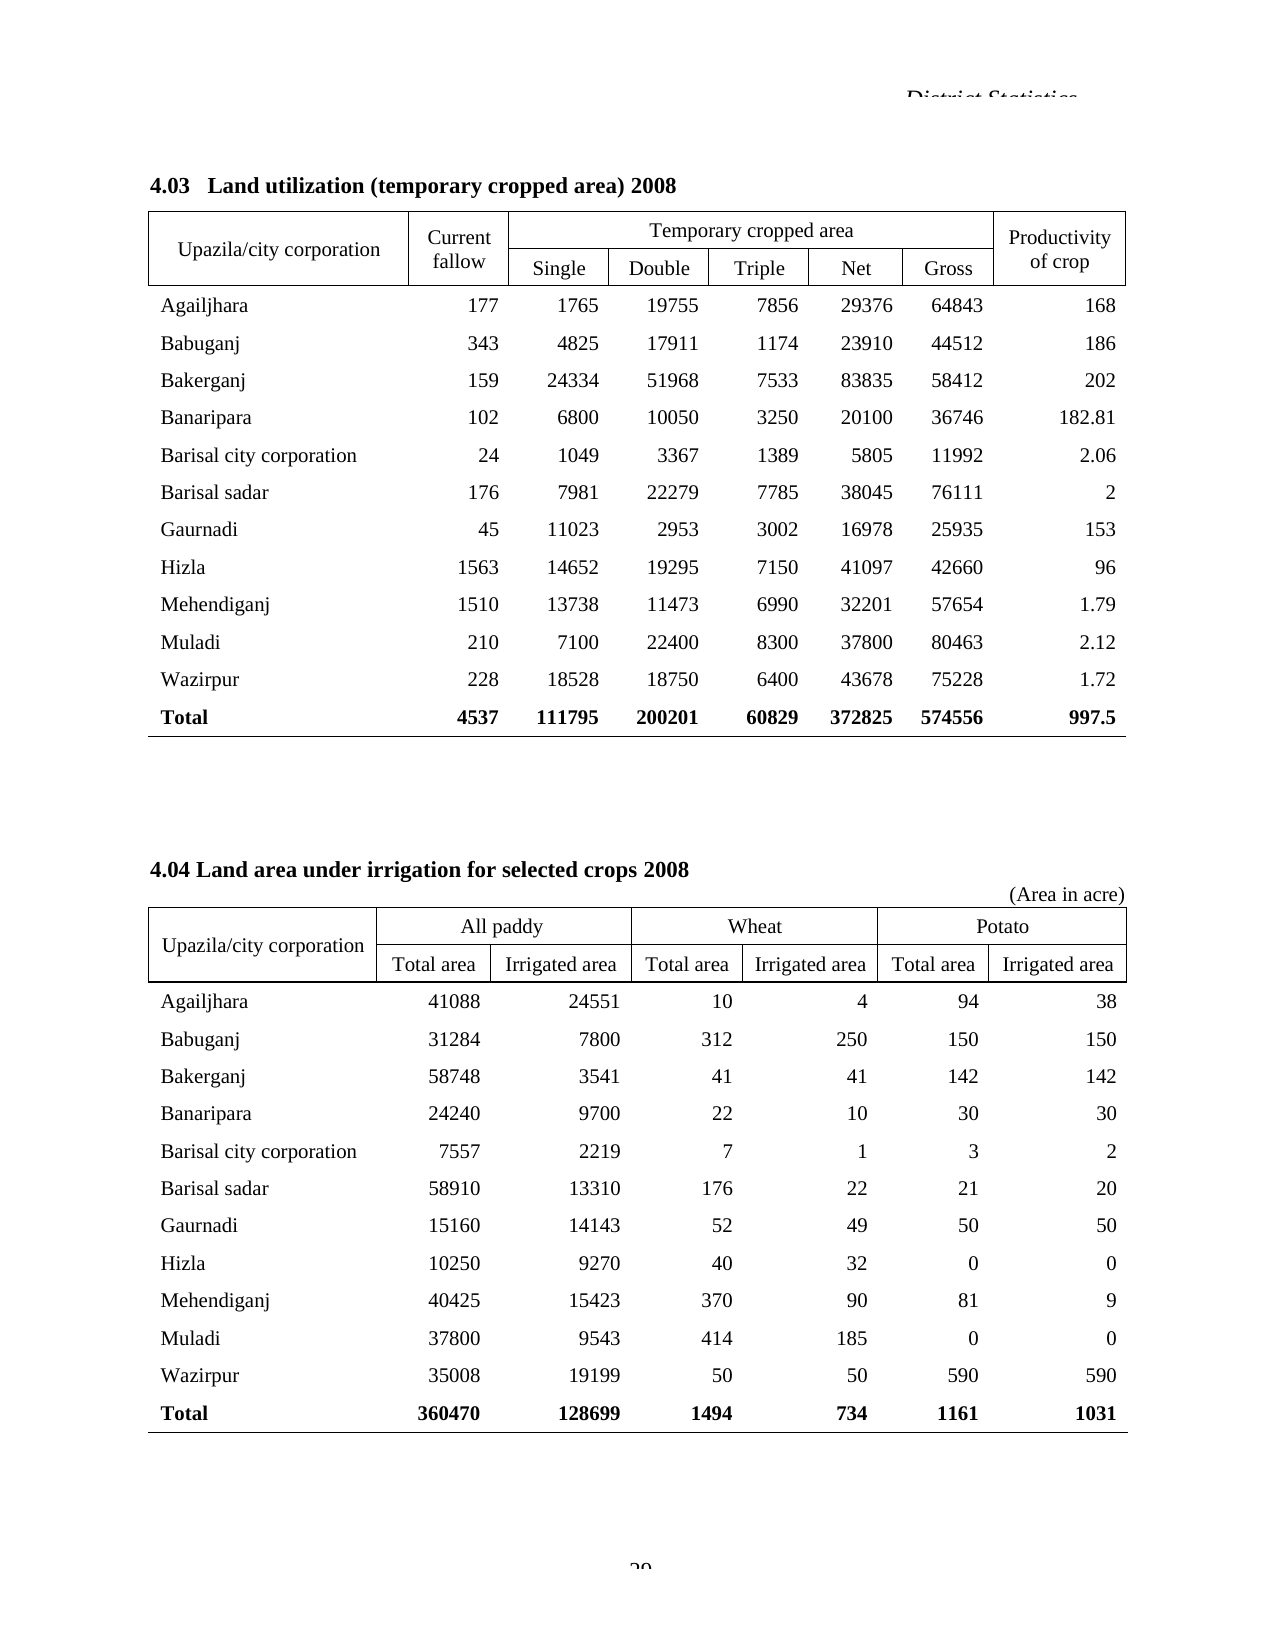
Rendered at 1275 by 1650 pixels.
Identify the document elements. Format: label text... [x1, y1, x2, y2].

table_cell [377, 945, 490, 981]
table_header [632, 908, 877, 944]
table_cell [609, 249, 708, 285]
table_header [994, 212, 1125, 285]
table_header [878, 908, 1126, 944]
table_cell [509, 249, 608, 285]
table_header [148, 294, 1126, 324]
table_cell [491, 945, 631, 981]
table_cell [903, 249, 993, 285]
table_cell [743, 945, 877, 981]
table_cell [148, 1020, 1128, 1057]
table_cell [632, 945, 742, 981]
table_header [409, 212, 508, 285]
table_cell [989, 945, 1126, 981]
text (Area in acre) [1009, 882, 1158, 906]
list Land area under irrigation for selected crops 2008 [150, 856, 1158, 882]
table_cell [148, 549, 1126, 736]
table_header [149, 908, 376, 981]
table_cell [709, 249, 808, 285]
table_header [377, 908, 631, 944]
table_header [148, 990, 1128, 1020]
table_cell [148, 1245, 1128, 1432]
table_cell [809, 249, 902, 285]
list Land utilization (temporary cropped area) 2008 [150, 172, 1158, 198]
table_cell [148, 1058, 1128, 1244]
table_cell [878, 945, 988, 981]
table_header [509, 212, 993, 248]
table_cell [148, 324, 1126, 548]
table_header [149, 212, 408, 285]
